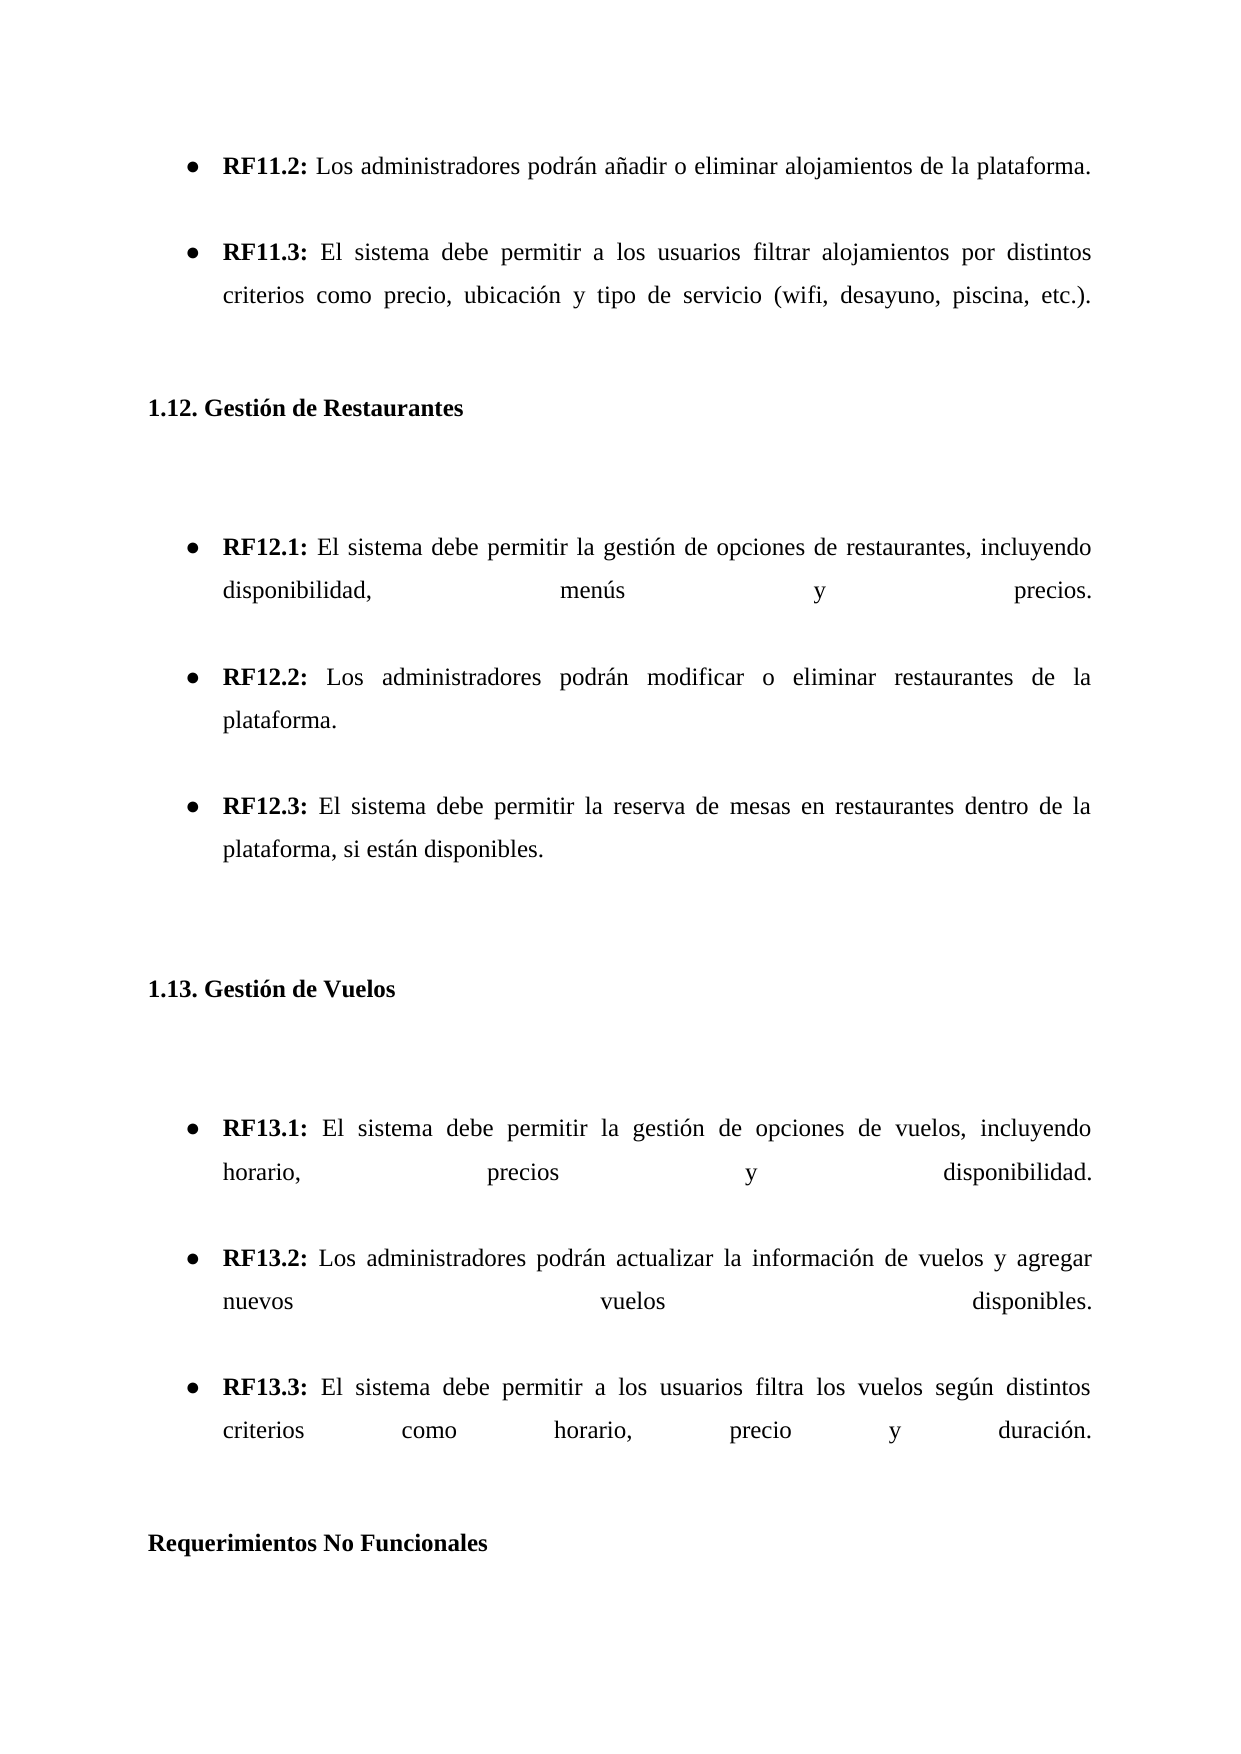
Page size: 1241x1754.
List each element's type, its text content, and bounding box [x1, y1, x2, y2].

list RF12.2: Los administradores podrán modificar o eliminar restaurantes de la plataforma. [185, 662, 1092, 777]
text 1.13. Gestión de Vuelos [148, 974, 1092, 1003]
list RF13.1: El sistema debe permitir la gestión de opciones de vuelos, incluyendo horario, precios y disponibilidad. [185, 1113, 1092, 1228]
list RF11.2: Los administradores podrán añadir o eliminar alojamientos de la plataforma. [185, 151, 1092, 223]
text 1.12. Gestión de Restaurantes [148, 393, 1092, 422]
text Requerimientos No Funcionales [148, 1528, 1092, 1557]
list RF13.2: Los administradores podrán actualizar la información de vuelos y agregar nuevos vuelos disponibles. [185, 1243, 1092, 1358]
list RF12.1: El sistema debe permitir la gestión de opciones de restaurantes, incluyendo disponibilidad, menús y precios. [185, 532, 1092, 647]
list RF12.3: El sistema debe permitir la reserva de mesas en restaurantes dentro de la plataforma, si están disponibles. [185, 791, 1092, 863]
list RF13.3: El sistema debe permitir a los usuarios filtra los vuelos según distintos criterios como horario, precio y duración. [185, 1372, 1092, 1487]
list RF11.3: El sistema debe permitir a los usuarios filtrar alojamientos por distintos criterios como precio, ubicación y tipo de servicio (wifi, desayuno, piscina, etc.). [185, 237, 1092, 352]
